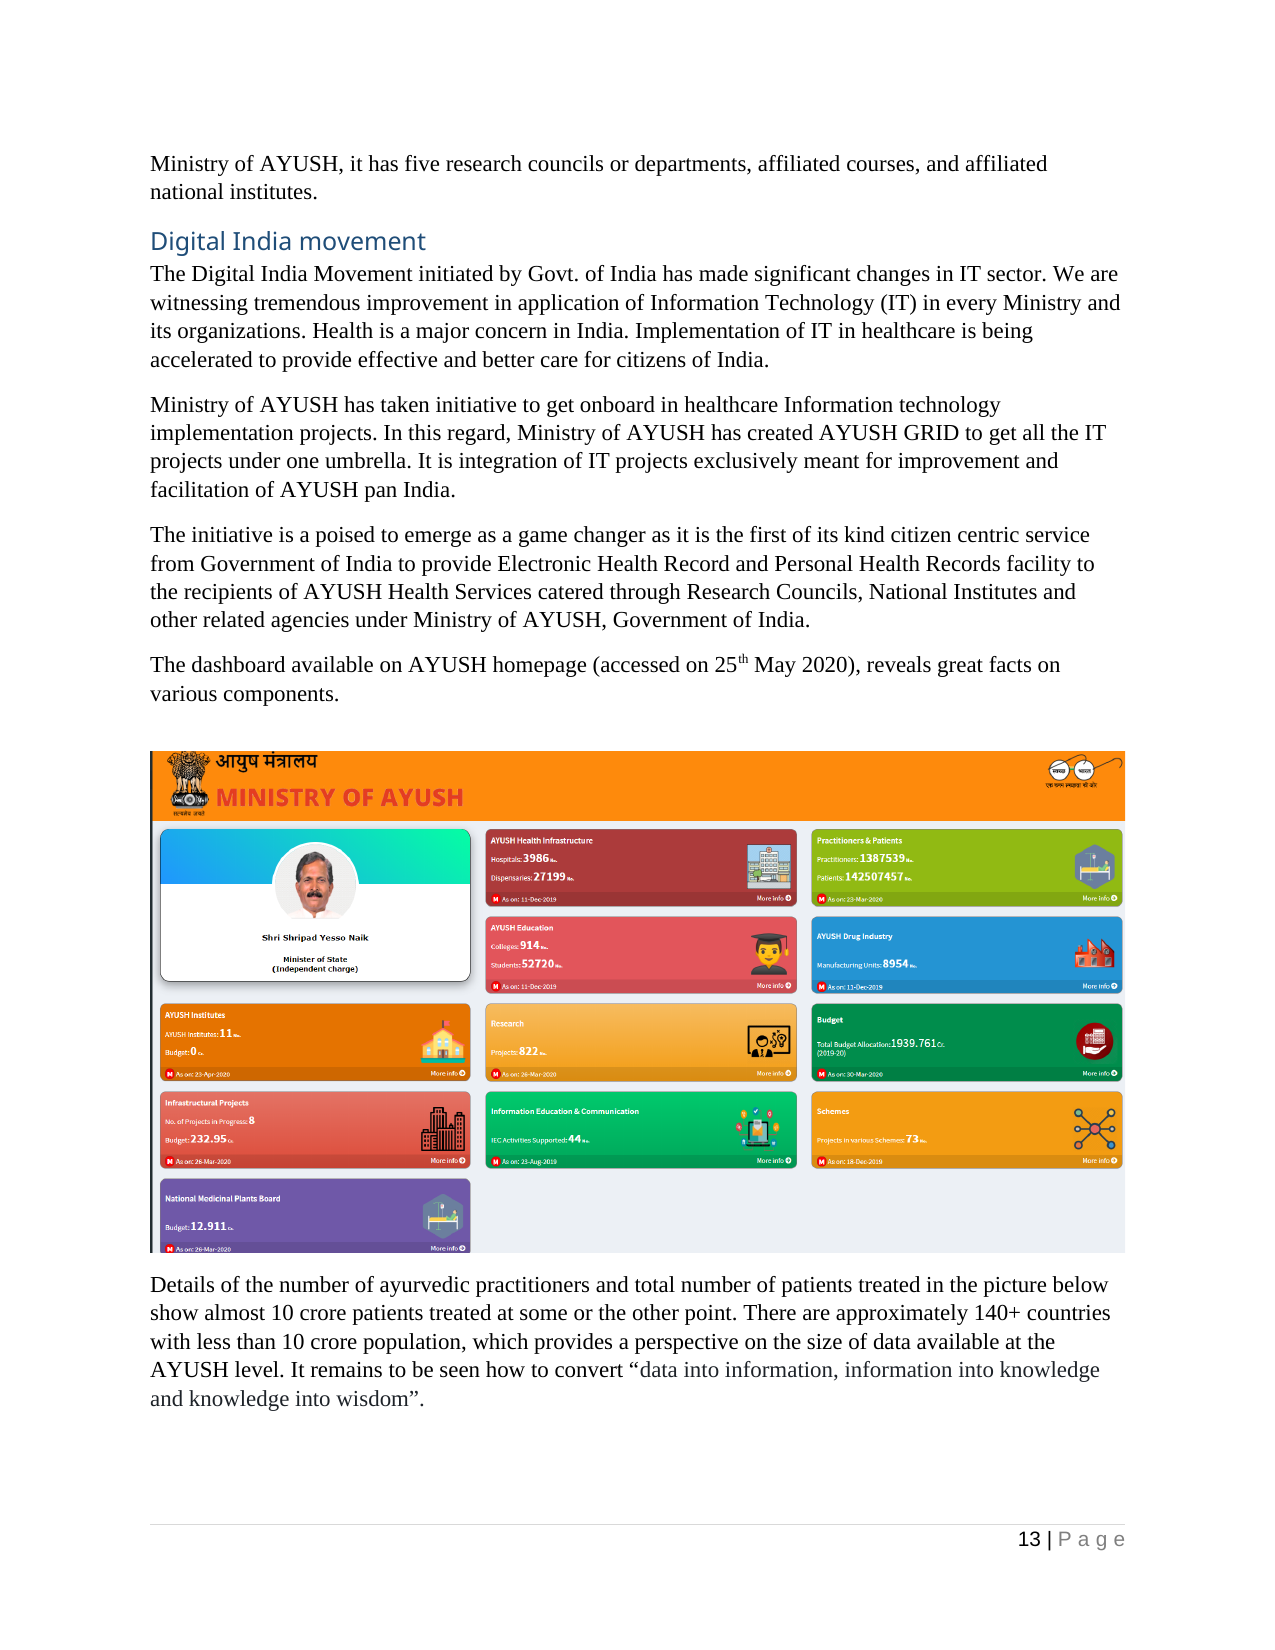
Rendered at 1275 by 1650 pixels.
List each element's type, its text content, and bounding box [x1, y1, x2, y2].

text The initiative is a poised to emerge as a game changer as it is the first of its kind citizen centric service from Government of India to provide Electronic Health Record and Personal Health Records facility to the recipients of AYUSH Health Services catered through Research Councils, National Institutes and other related agencies under Ministry of AYUSH, Government of India. [150, 521, 1125, 633]
text Ministry of AYUSH has taken initiative to get onboard in healthcare Information technology implementation projects. In this regard, Ministry of AYUSH has created AYUSH GRID to get all the IT projects under one umbrella. It is integration of IT projects exclusively meant for improvement and facilitation of AYUSH pan India. [150, 391, 1125, 502]
text Details of the number of ayurvedic practitioners and total number of patients treated in the picture below show almost 10 crore patients treated at some or the other point. There are approximately 140+ countries with less than 10 crore population, which provides a perspective on the size of data available at the AYUSH level. It remains to be seen how to convert “data into information, information into knowledge and knowledge into wisdom”. [150, 1271, 1125, 1411]
text The Digital India Movement initiated by Govt. of India has made significant changes in IT sector. We are witnessing tremendous improvement in application of Information Technology (IT) in every Ministry and its organizations. Health is a major concern in India. Implementation of IT in healthcare is being accelerated to provide effective and better care for citizens of India. [150, 260, 1125, 372]
subtitle Digital India movement [150, 223, 1125, 258]
picture [150, 751, 1125, 1253]
text The dashboard available on AYUSH homepage (accessed on 25th May 2020), reveals great facts on various components. [150, 652, 1125, 706]
